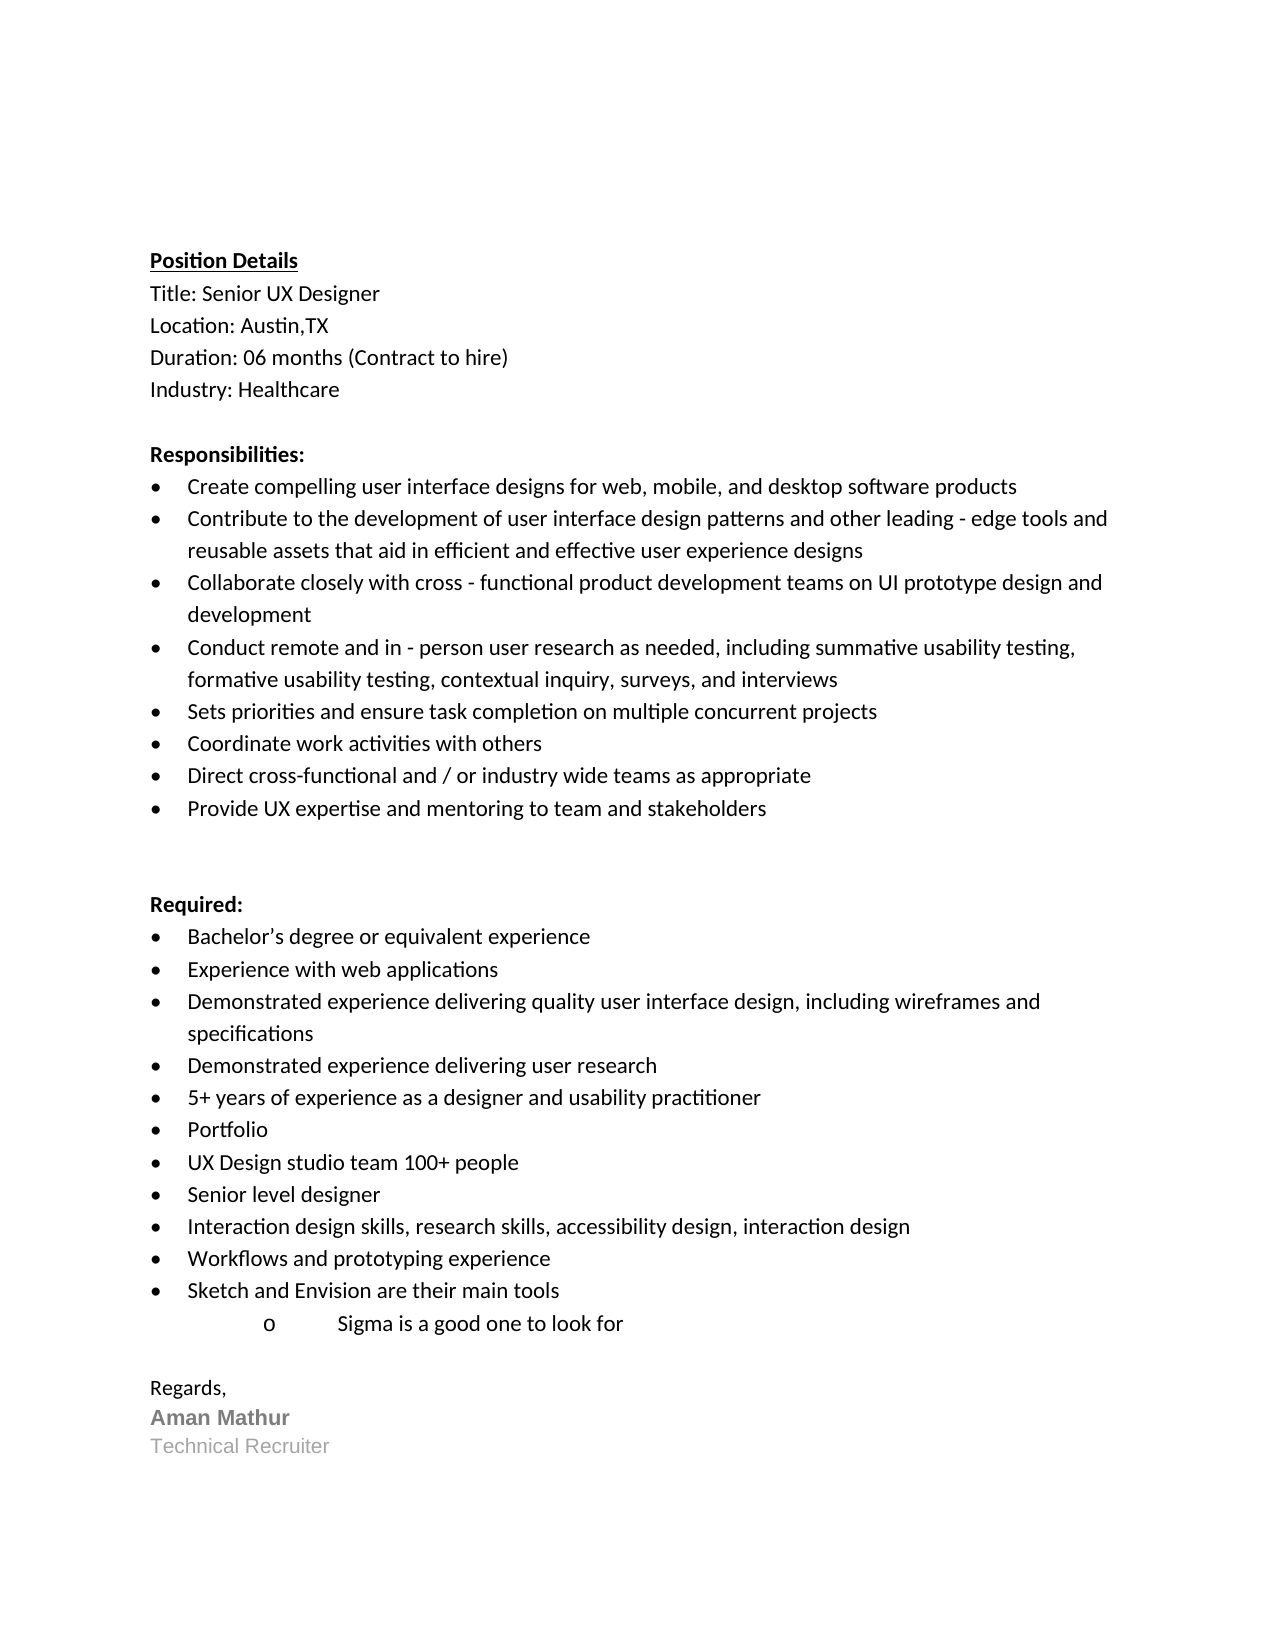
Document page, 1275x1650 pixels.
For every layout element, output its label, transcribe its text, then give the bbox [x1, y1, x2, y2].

list UX Design studio team 100+ people [150, 1148, 1125, 1176]
list Experience with web applications [150, 955, 1125, 983]
list Contribute to the development of user interface design patterns and other leading - edge tools and reusable assets that aid in efficient and effective user experience designs [150, 504, 1125, 564]
list Coordinate work activities with others [150, 729, 1125, 757]
list Senior level designer [150, 1180, 1125, 1208]
text Industry: Healthcare [150, 375, 1125, 403]
text Location: Austin,TX [150, 311, 1125, 339]
list Sets priorities and ensure task completion on multiple concurrent projects [150, 697, 1125, 725]
list Demonstrated experience delivering quality user interface design, including wireframes and specifications [150, 987, 1125, 1047]
list Portfolio [150, 1116, 1125, 1144]
list Create compelling user interface designs for web, mobile, and desktop software products [150, 472, 1125, 500]
text Position Details [150, 247, 1125, 274]
text Responsibilities: [150, 440, 1125, 468]
list Demonstrated experience delivering user research [150, 1051, 1125, 1079]
list Direct cross-functional and / or industry wide teams as appropriate [150, 762, 1125, 789]
list Conduct remote and in - person user research as needed, including summative usability testing, formative usability testing, contextual inquiry, surveys, and interviews [150, 633, 1125, 693]
list Sketch and Envision are their main tools [150, 1277, 1125, 1304]
list Provide UX expertise and mentoring to team and stakeholders [150, 794, 1125, 822]
text Required: [150, 890, 1125, 918]
list Sigma is a good one to look for [262, 1309, 1125, 1338]
list Bachelor’s degree or equivalent experience [150, 922, 1125, 951]
list Interaction design skills, research skills, accessibility design, interaction design [150, 1212, 1125, 1240]
list 5+ years of experience as a designer and usability practitioner [150, 1083, 1125, 1111]
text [150, 1374, 1125, 1458]
list Collaborate closely with cross - functional product development teams on UI prototype design and development [150, 568, 1125, 629]
list Workflows and prototyping experience [150, 1244, 1125, 1272]
text Duration: 06 months (Contract to hire) [150, 343, 1125, 371]
text Title: Senior UX Designer [150, 279, 1125, 307]
